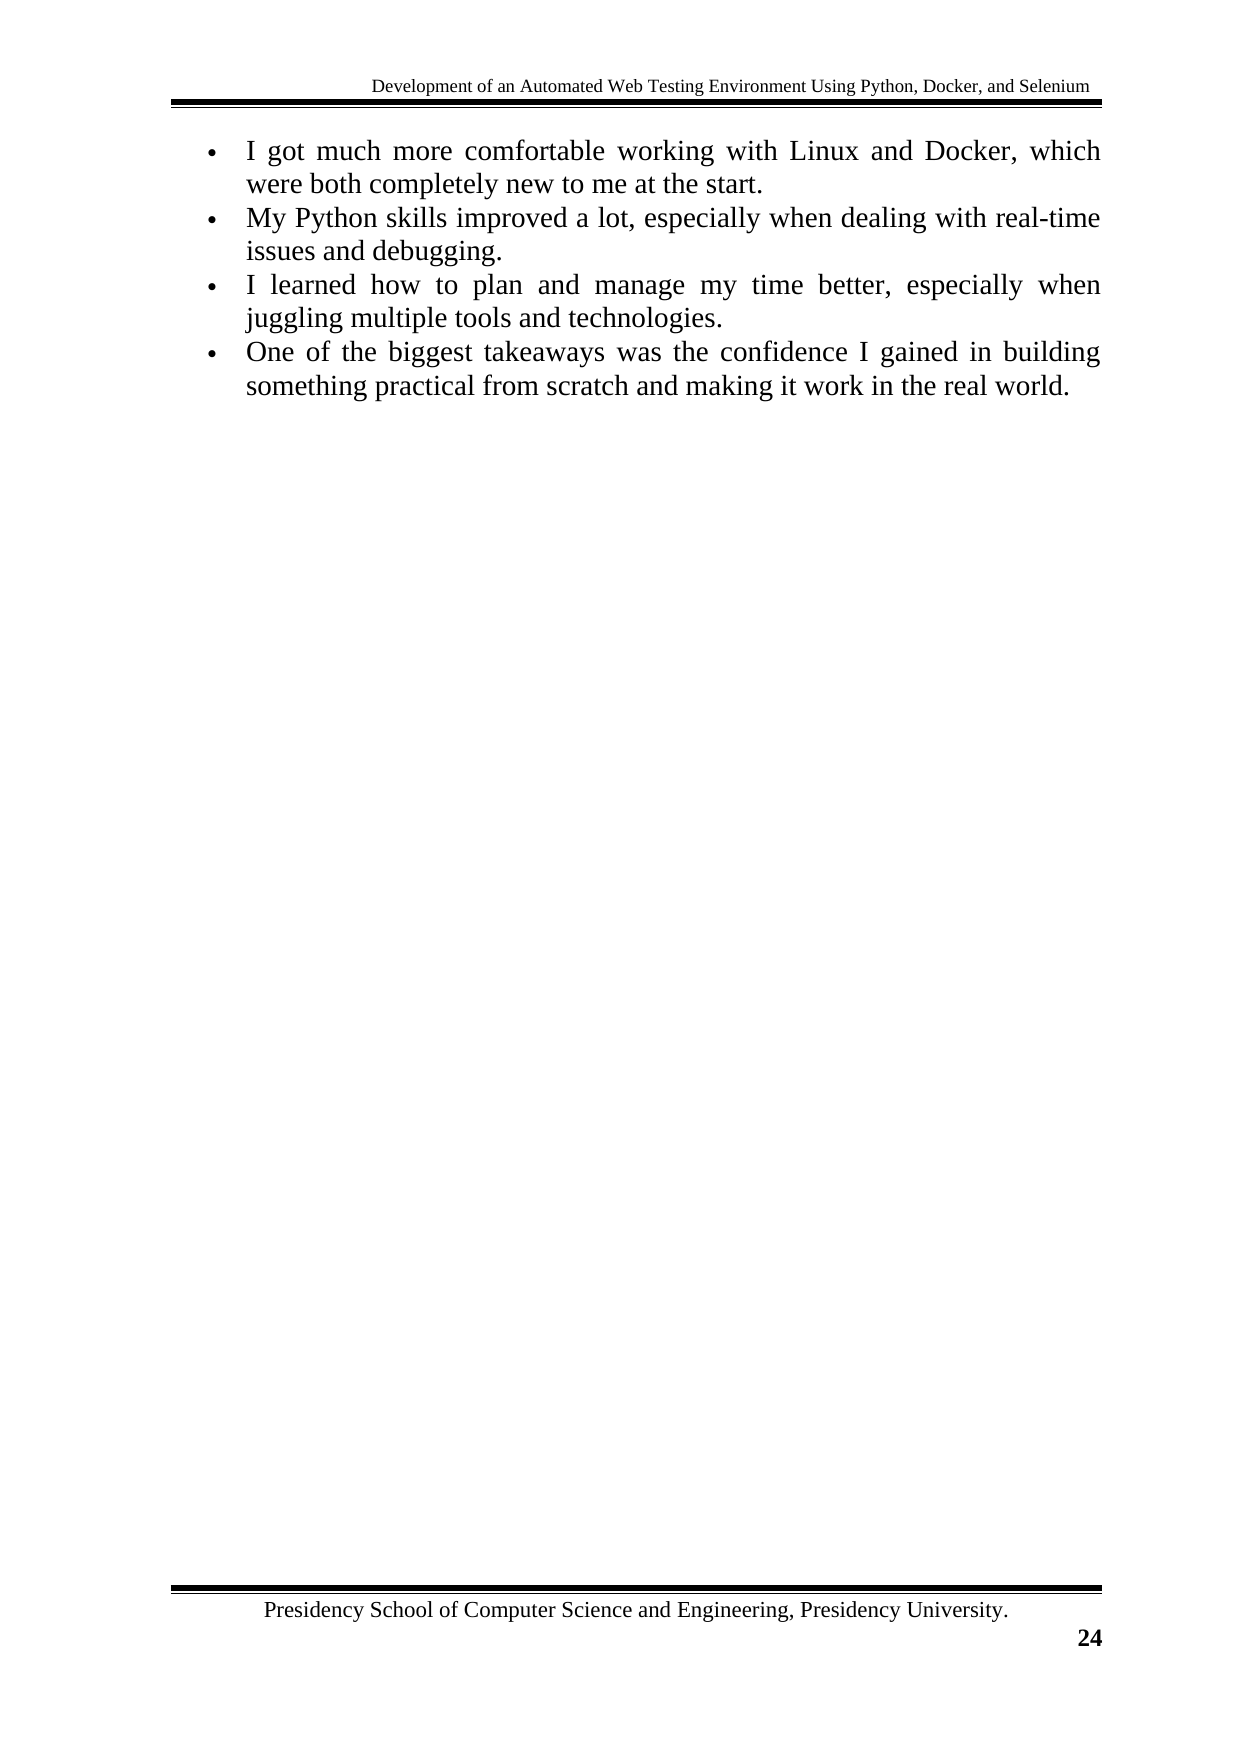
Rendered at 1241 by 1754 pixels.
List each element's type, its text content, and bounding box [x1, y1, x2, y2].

list One of the biggest takeaways was the confidence I gained in building something practical from scratch and making it work in the real world. [208, 334, 1102, 401]
list I learned how to plan and manage my time better, especially when juggling multiple tools and technologies. [208, 267, 1102, 334]
list I got much more comfortable working with Linux and Docker, which were both completely new to me at the start. [208, 133, 1102, 200]
list My Python skills improved a lot, especially when dealing with real-time issues and debugging. [208, 200, 1102, 267]
